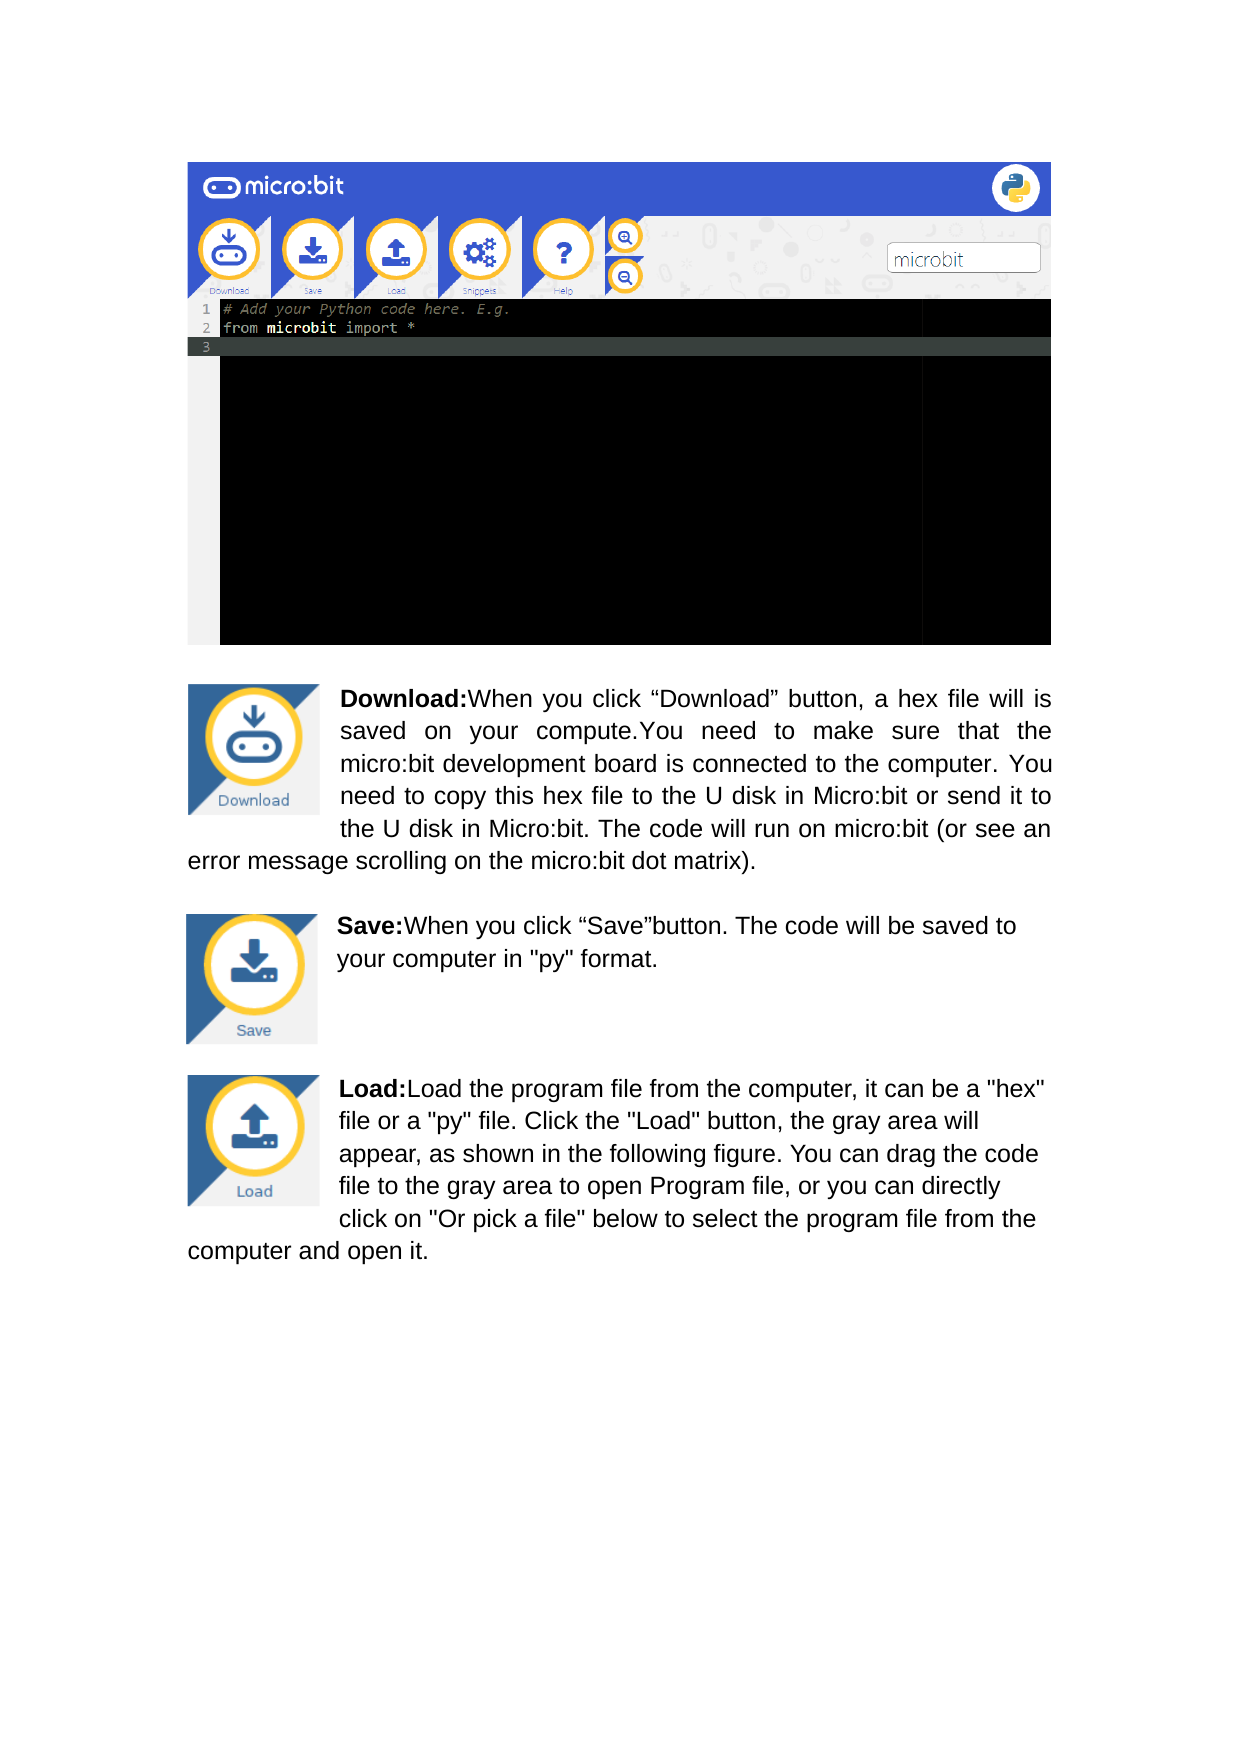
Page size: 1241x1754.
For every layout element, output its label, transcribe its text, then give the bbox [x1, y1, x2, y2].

list Load:Load the program file from the computer, it can be a "hex" file or a "py" file. Click the "Load" button, the gray area will appear, as shown in the following figure. You can drag the code file to the gray area to open Program file, or you can directly click on "Or pick a file" below to select the program file from the computer and open it. [187, 1072, 1053, 1267]
list Save:When you click “Save”button. The code will be saved to your computer in "py" format. [187, 909, 1053, 974]
picture [187, 162, 1051, 645]
picture [187, 683, 321, 822]
picture [187, 1075, 320, 1211]
text Download:When you click “Download” button, a hex file will is saved on your compute.You need to make sure that the micro:bit development board is connected to the computer. You need to copy this hex file to the U disk in Micro:bit or send it to the U disk in Micro:bit. The code will run on micro:bit (or see an error message scrolling on the micro:bit dot matrix). [187, 682, 1053, 877]
picture [185, 914, 318, 1049]
